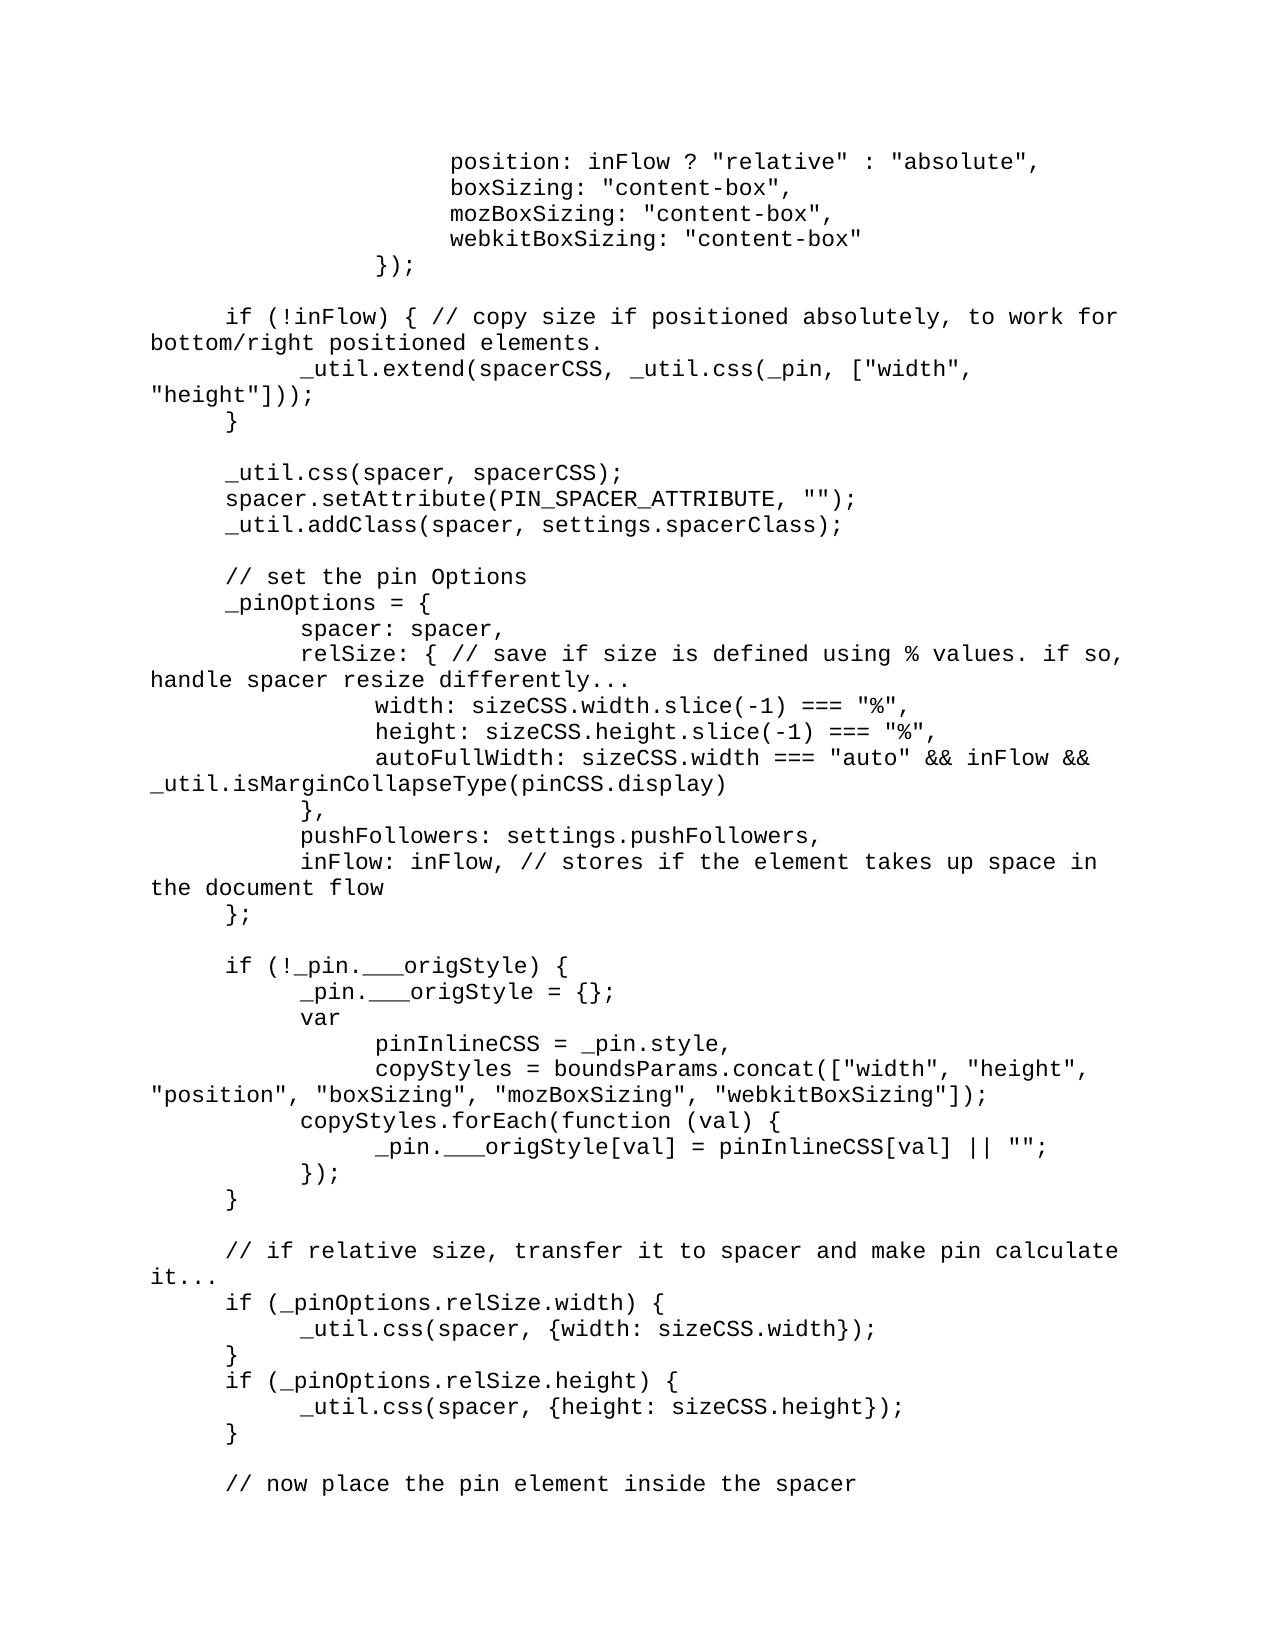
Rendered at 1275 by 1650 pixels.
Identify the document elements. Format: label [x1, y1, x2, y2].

text [150, 150, 1125, 1499]
